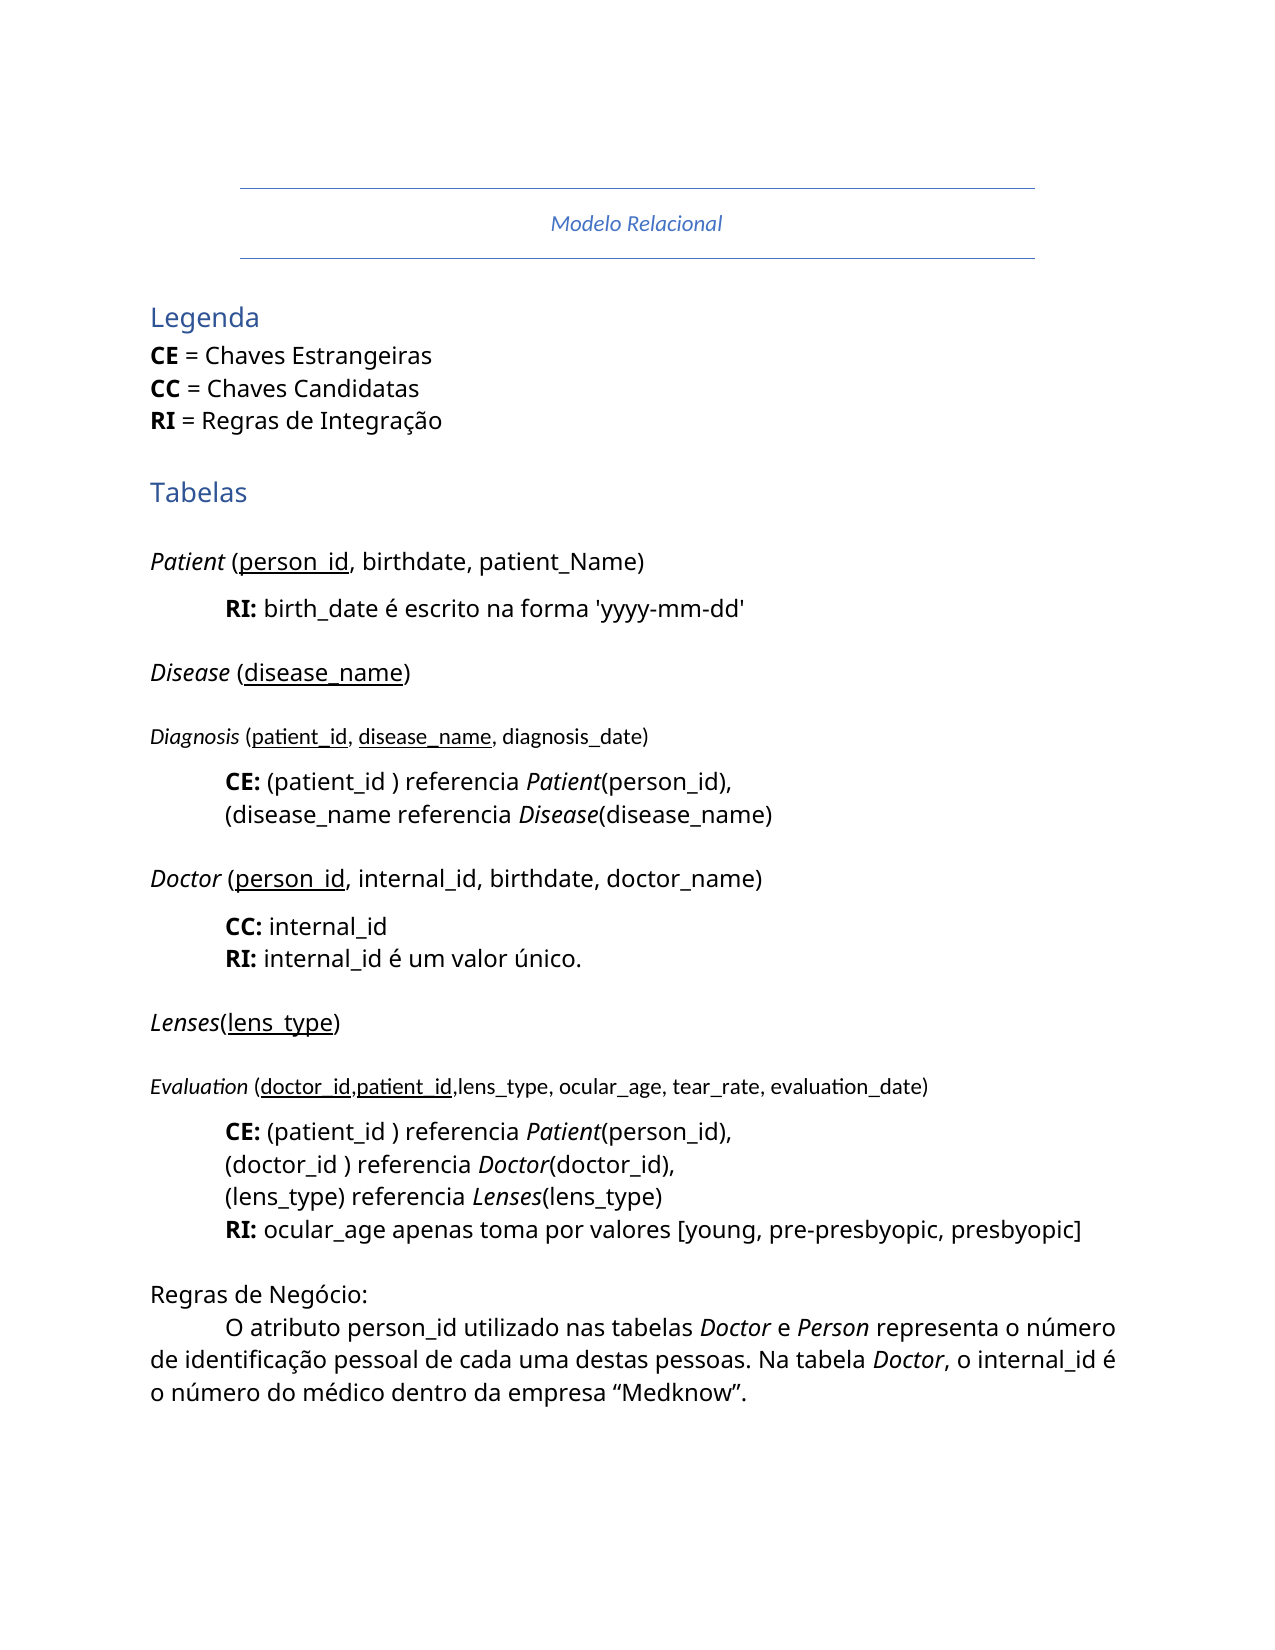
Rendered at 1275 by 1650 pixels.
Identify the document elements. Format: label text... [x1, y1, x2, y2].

text Diagnosis (patient_id, disease_name, diagnosis_date) [150, 722, 1125, 750]
text Evaluation (doctor_id,patient_id,lens_type, ocular_age, tear_rate, evaluation_date) [150, 1072, 1125, 1100]
text CE: (patient_id ) referencia Patient(person_id), [150, 765, 1125, 798]
text RI = Regras de Integração [150, 404, 1125, 437]
text Regras de Negócio: [150, 1278, 1125, 1311]
text (doctor_id ) referencia Doctor(doctor_id), [150, 1147, 1125, 1180]
text Doctor (person_id, internal_id, birthdate, doctor_name) [150, 862, 1125, 894]
text RI: internal_id é um valor único. [150, 942, 1125, 974]
text CE = Chaves Estrangeiras [150, 339, 1125, 371]
text RI: ocular_age apenas toma por valores [young, pre-presbyopic, presbyopic] [150, 1213, 1125, 1245]
text (lens_type) referencia Lenses(lens_type) [150, 1180, 1125, 1213]
text Modelo Relacional [240, 189, 1035, 258]
text (disease_name referencia Disease(disease_name) [150, 798, 1125, 830]
text CC = Chaves Candidatas [150, 371, 1125, 404]
text Patient (person_id, birthdate, patient_Name) [150, 544, 1125, 577]
text CE: (patient_id ) referencia Patient(person_id), [150, 1115, 1125, 1147]
text Lenses(lens_type) [150, 1006, 1125, 1038]
subtitle Tabelas [150, 473, 1125, 510]
text O atributo person_id utilizado nas tabelas Doctor e Person representa o número de identificação pessoal de cada uma destas pessoas. Na tabela Doctor, o internal_id é o número do médico dentro da empresa “Medknow”. [150, 1311, 1125, 1408]
subtitle Legenda [150, 299, 1125, 336]
text Disease (disease_name) [150, 656, 1125, 688]
text RI: birth_date é escrito na forma 'yyyy-mm-dd' [150, 592, 1125, 625]
text CC: internal_id [150, 909, 1125, 942]
